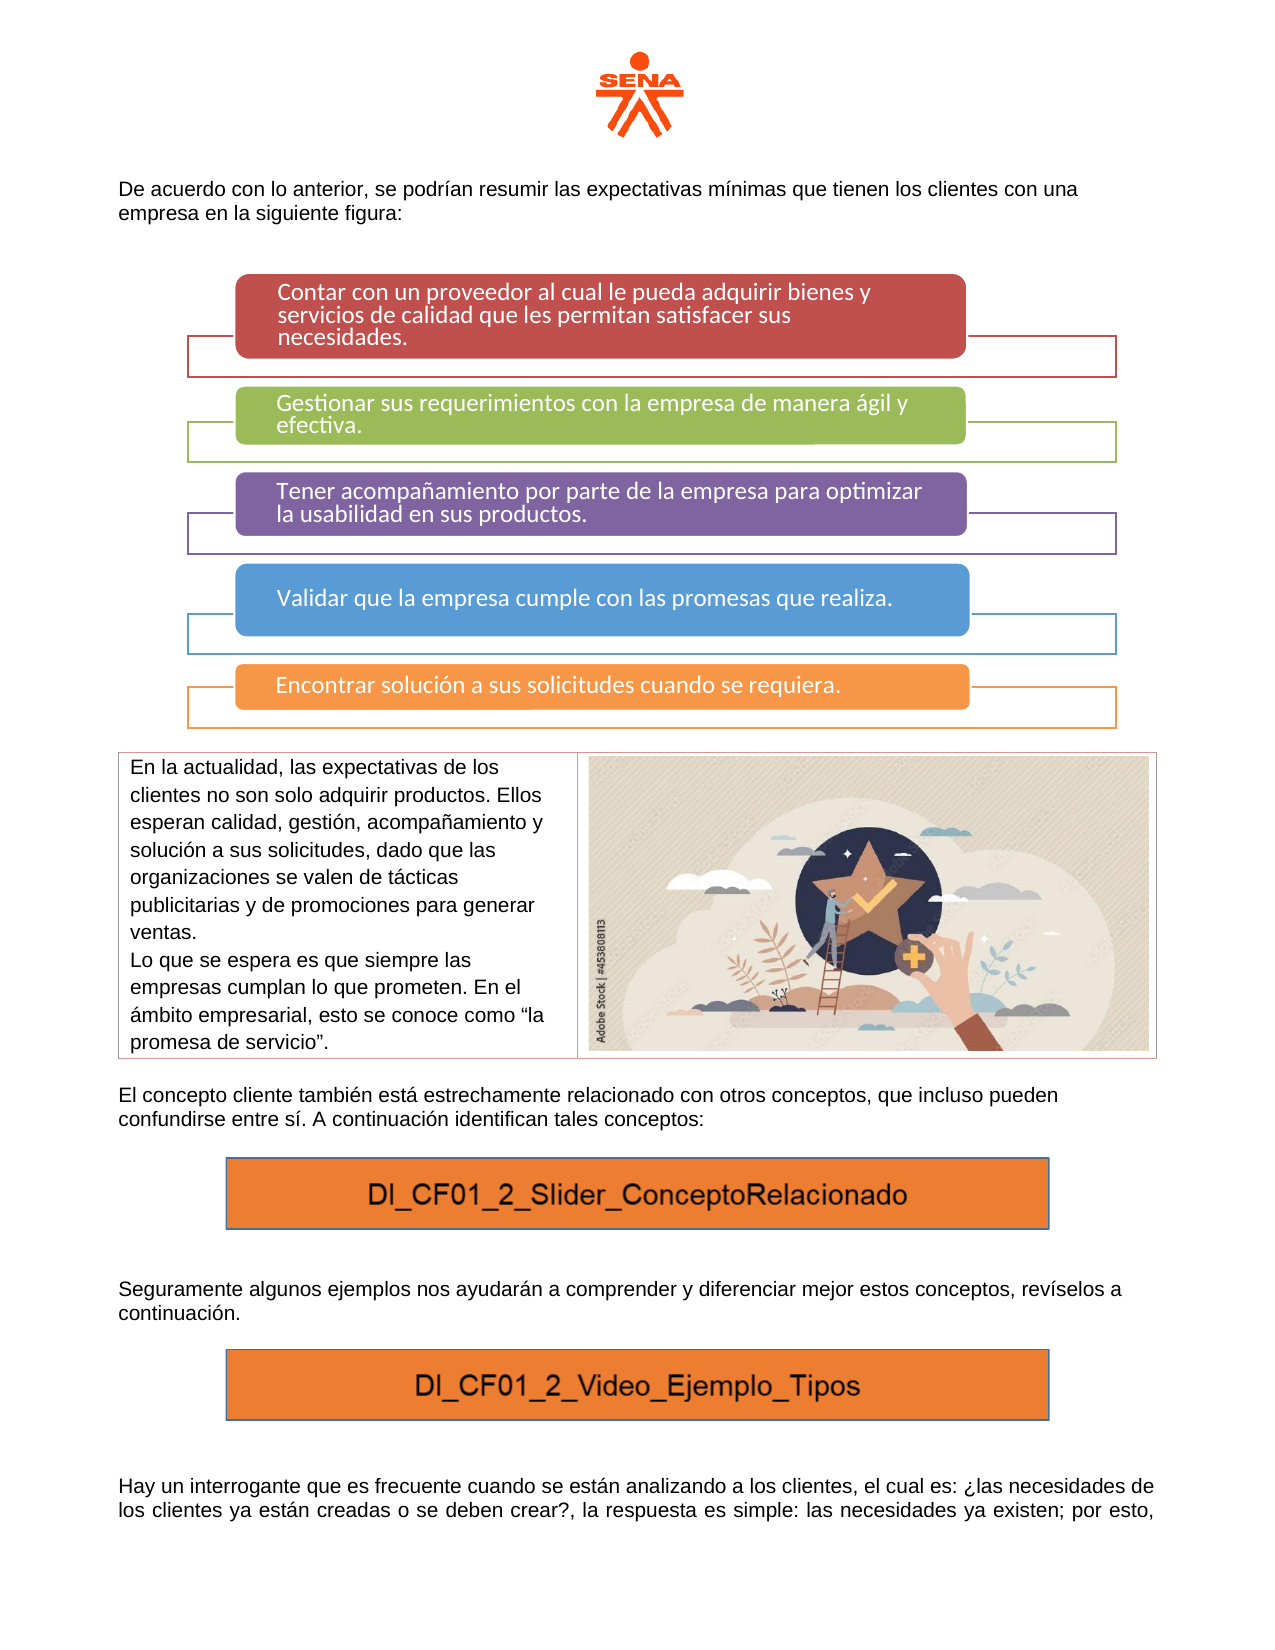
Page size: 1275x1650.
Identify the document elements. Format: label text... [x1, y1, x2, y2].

text De acuerdo con lo anterior, se podrían resumir las expectativas mínimas que tienen los clientes con una empresa en la siguiente figura: [403, 177, 1157, 225]
picture [225, 1349, 1050, 1421]
table_header [578, 753, 1156, 1058]
picture [585, 48, 690, 142]
text El concepto cliente también está estrechamente relacionado con otros conceptos, que incluso pueden confundirse entre sí. A continuación identifican tales conceptos: [705, 1083, 1157, 1131]
picture [225, 1157, 1050, 1230]
table_header En la actualidad, las expectativas de los clientes no son solo adquirir productos. Ellos esperan calidad, gestión, acompañamiento y solución a sus solicitudes, dado que las organizaciones se valen de tácticas publicitarias y de promociones para generar ventas. Lo que se espera es que siempre las empresas cumplan lo que prometen. En el ámbito empresarial, esto se conoce como “la promesa de servicio”. [119, 753, 577, 1058]
text Seguramente algunos ejemplos nos ayudarán a comprender y diferenciar mejor estos conceptos, revíselos a continuación. [118, 1277, 1157, 1325]
picture [588, 756, 1149, 1051]
